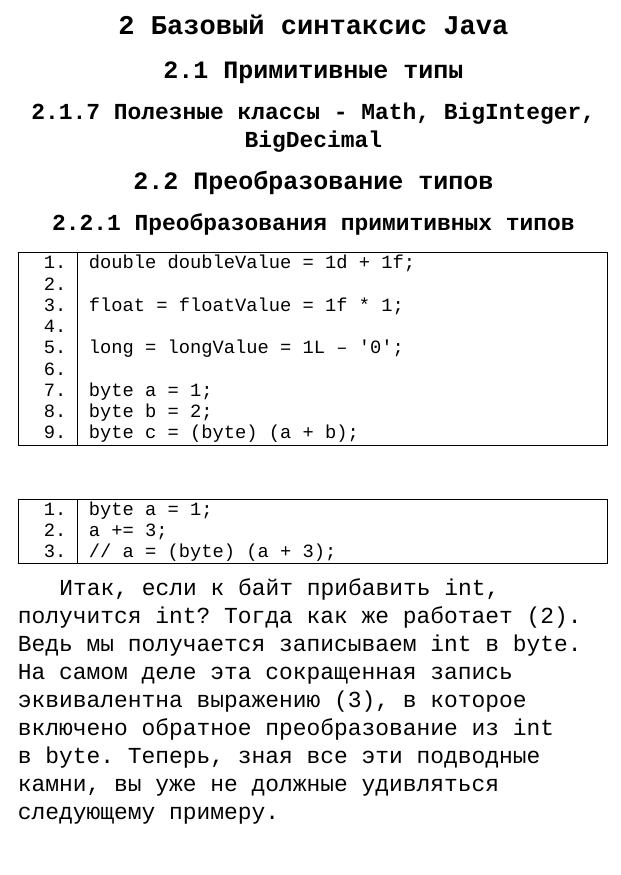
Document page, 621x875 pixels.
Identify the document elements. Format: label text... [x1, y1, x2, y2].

text 2.1 Примитивные типы [18, 57, 608, 86]
text 2.2.1 Преобразования примитивных типов [18, 212, 608, 238]
table_header 1. 2. 3. [19, 500, 77, 563]
text Итак, если к байт прибавить int, получится int? Тогда как же работает (2). Ведь мы получается записываем int в byte. На самом деле эта сокращенная запись эквивалентна выражению (3), в которое включено обратное преобразование из int в byte. Теперь, зная все эти подводные камни, вы уже не должные удивляться следующему примеру. [18, 577, 608, 826]
text 2.1.7 Полезные классы - Math, BigInteger, BigDecimal [18, 100, 608, 154]
text 2.2 Преобразование типов [18, 169, 608, 197]
table_header double doubleValue = 1d + 1f; float = floatValue = 1f * 1; long = longValue = 1L – '0'; byte a = 1; byte b = 2; byte c = (byte) (a + b); [78, 253, 607, 444]
table_header byte a = 1; a += 3; // a = (byte) (a + 3); [78, 500, 607, 563]
text 2 Базовый синтаксис Java [18, 12, 608, 42]
table_header 1. 2. 3. 4. 5. 6. 7. 8. 9. [19, 253, 77, 444]
